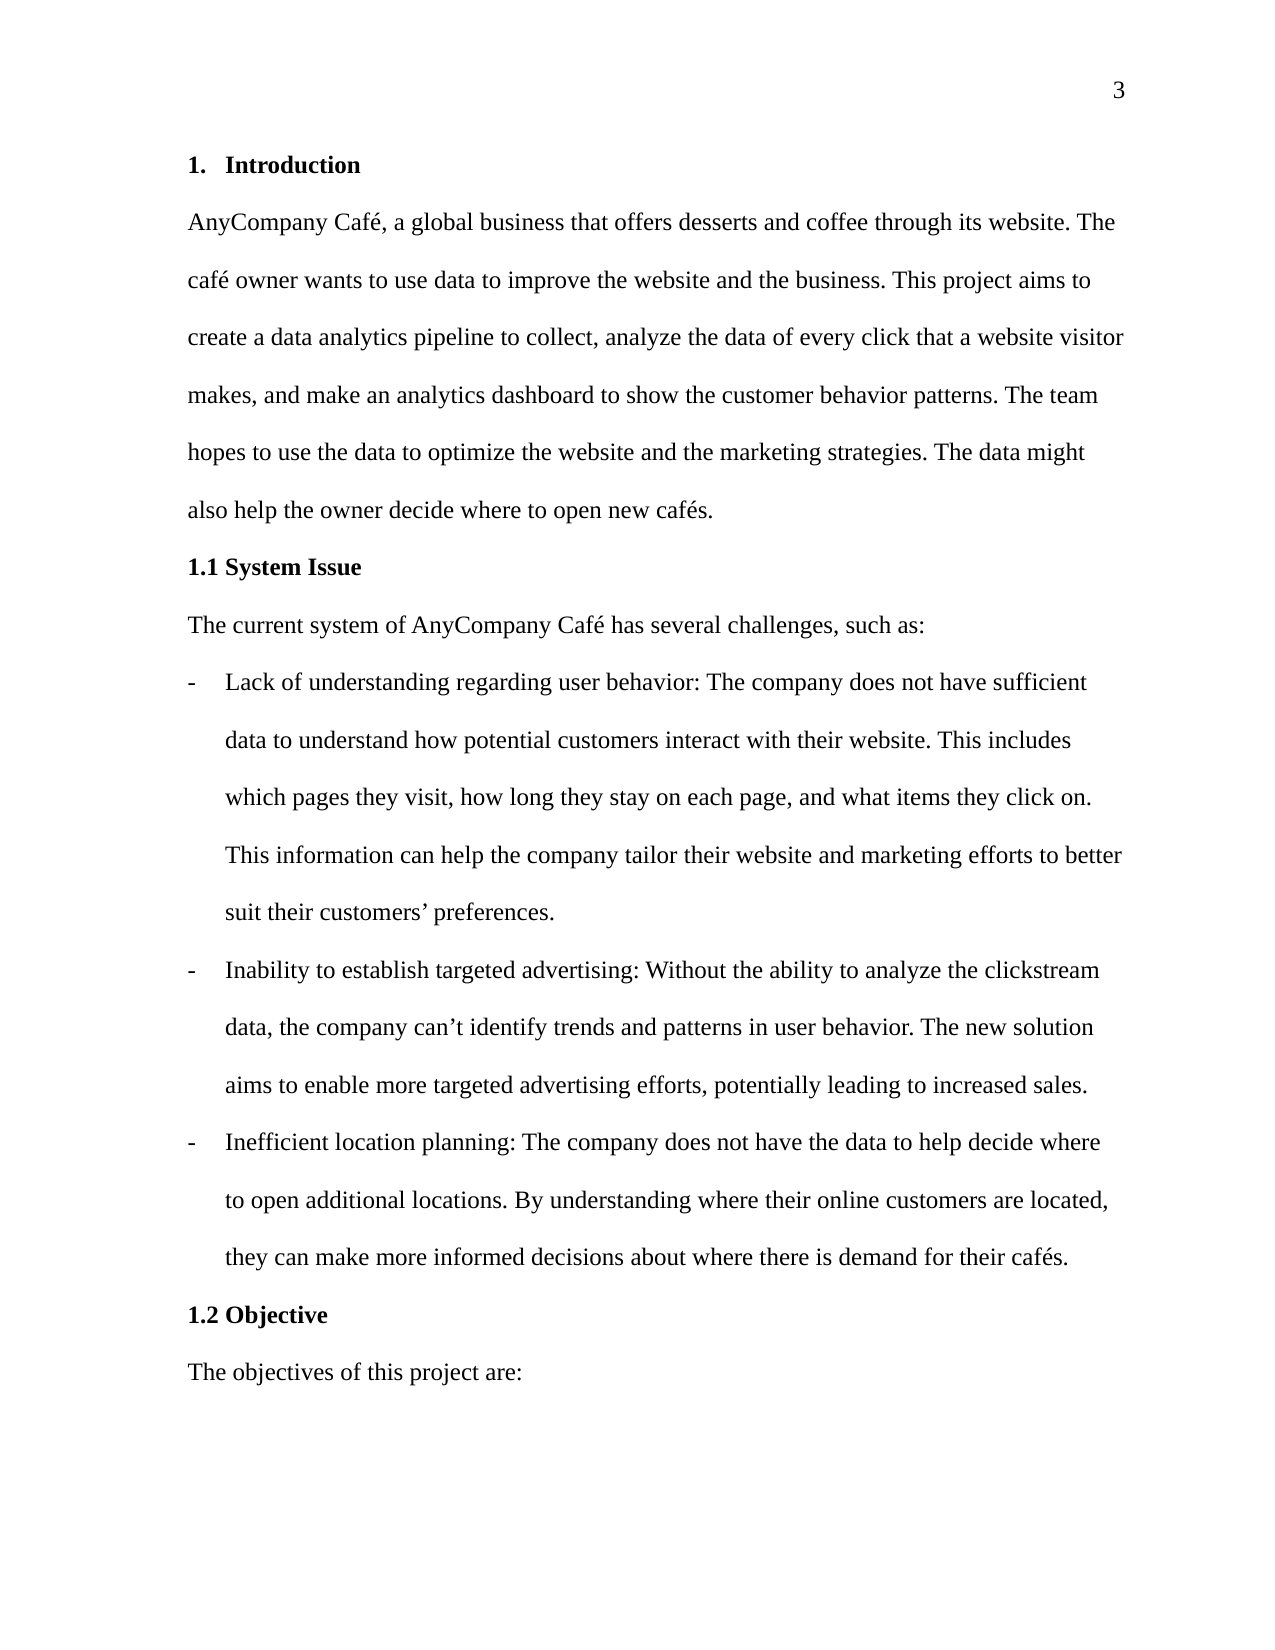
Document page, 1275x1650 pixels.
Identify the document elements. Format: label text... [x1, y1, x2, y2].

text The objectives of this project are: [187, 1357, 1125, 1386]
text AnyCompany Café, a global business that offers desserts and coffee through its website. The café owner wants to use data to improve the website and the business. This project aims to create a data analytics pipeline to collect, analyze the data of every click that a website visitor makes, and make an analytics dashboard to show the customer behavior patterns. The team hopes to use the data to optimize the website and the marketing strategies. The data might also help the owner decide where to open new cafés. [187, 207, 1125, 524]
list Lack of understanding regarding user behavior: The company does not have sufficient data to understand how potential customers interact with their website. This includes which pages they visit, how long they stay on each page, and what items they click on. This information can help the company tailor their website and marketing efforts to better suit their customers’ preferences. [187, 667, 1125, 926]
list Inability to establish targeted advertising: Without the ability to analyze the clickstream data, the company can’t identify trends and patterns in user behavior. The new solution aims to enable more targeted advertising efforts, potentially leading to increased sales. [187, 955, 1125, 1099]
text 1.2 Objective [187, 1300, 1125, 1329]
list Inefficient location planning: The company does not have the data to help decide where to open additional locations. By understanding where their online customers are located, they can make more informed decisions about where there is demand for their cafés. [187, 1127, 1125, 1271]
list Introduction [187, 150, 1125, 179]
text The current system of AnyCompany Café has several challenges, such as: [187, 610, 1125, 639]
text 1.1 System Issue [187, 552, 1125, 581]
